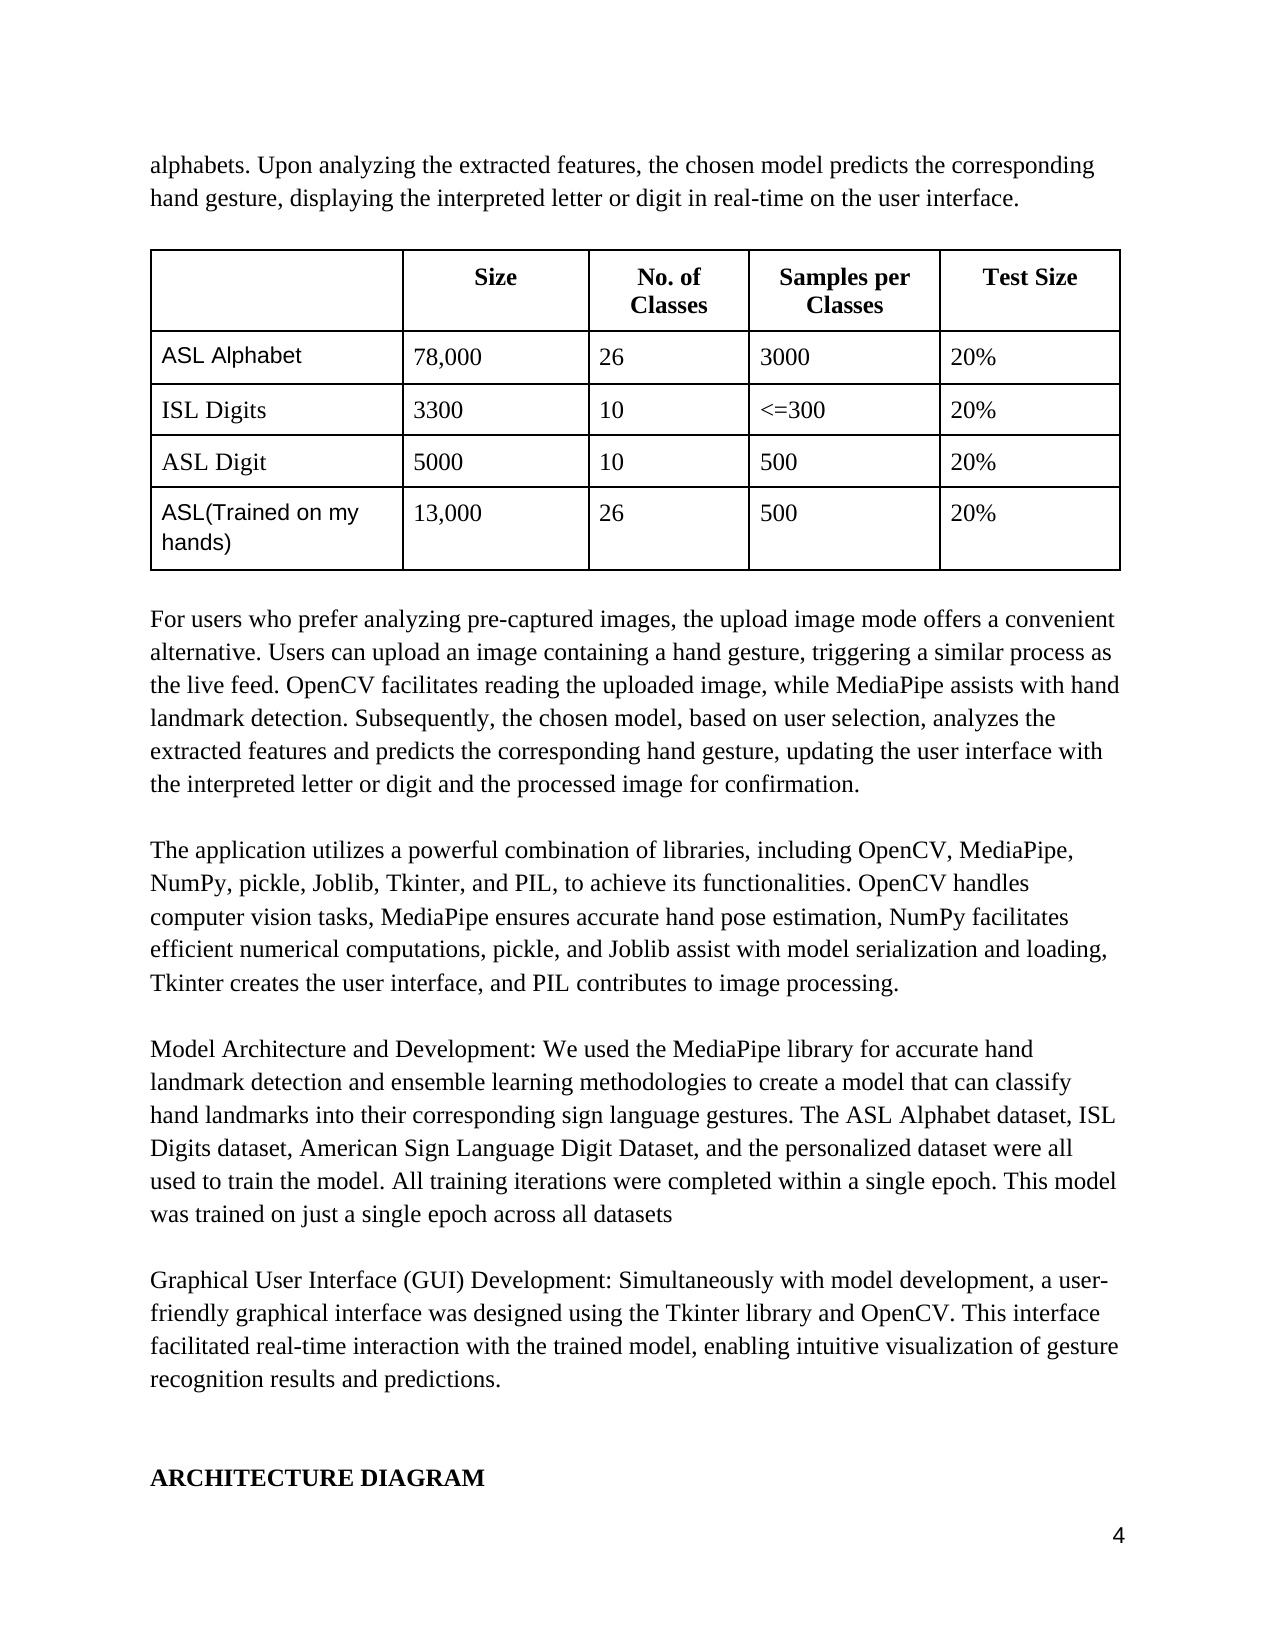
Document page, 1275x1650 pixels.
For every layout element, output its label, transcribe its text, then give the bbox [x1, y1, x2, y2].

table_header Size [404, 251, 588, 329]
table_cell ASL Alphabet [152, 332, 402, 383]
table_cell 10 [590, 436, 748, 486]
table_cell 10 [590, 385, 748, 434]
table_cell 13,000 [404, 488, 588, 569]
table_header Test Size [941, 251, 1119, 329]
table_cell 500 [750, 436, 939, 486]
table_cell ISL Digits [152, 385, 402, 434]
table_cell 26 [590, 488, 748, 569]
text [150, 150, 1125, 212]
table_cell 5000 [404, 436, 588, 486]
table_cell 3300 [404, 385, 588, 434]
table_cell ASL Digit [152, 436, 402, 486]
table_cell ASL(Trained on my hands) [152, 488, 402, 569]
table_cell 78,000 [404, 332, 588, 383]
text For users who prefer analyzing pre-captured images, the upload image mode offers a convenient alternative. Users can upload an image containing a hand gesture, triggering a similar process as the live feed. OpenCV facilitates reading the uploaded image, while MediaPipe assists with hand landmark detection. Subsequently, the chosen model, based on user selection, analyzes the extracted features and predicts the corresponding hand gesture, updating the user interface with the interpreted letter or digit and the processed image for confirmation. [150, 604, 1125, 798]
table_cell 20% [941, 436, 1119, 486]
table_cell 20% [941, 332, 1119, 383]
table_cell 3000 [750, 332, 939, 383]
table_header [152, 251, 402, 329]
table_cell 20% [941, 488, 1119, 569]
table_cell 20% [941, 385, 1119, 434]
table_cell 26 [590, 332, 748, 383]
text ARCHITECTURE DIAGRAM [150, 1463, 1125, 1492]
table_cell <=300 [750, 385, 939, 434]
table_header Samples per Classes [750, 251, 939, 329]
text The application utilizes a powerful combination of libraries, including OpenCV, MediaPipe, NumPy, pickle, Joblib, Tkinter, and PIL, to achieve its functionalities. OpenCV handles computer vision tasks, MediaPipe ensures accurate hand pose estimation, NumPy facilitates efficient numerical computations, pickle, and Joblib assist with model serialization and loading, Tkinter creates the user interface, and PIL contributes to image processing. [150, 836, 1125, 996]
table_cell 500 [750, 488, 939, 569]
text Model Architecture and Development: We used the MediaPipe library for accurate hand landmark detection and ensemble learning methodologies to create a model that can classify hand landmarks into their corresponding sign language gestures. The ASL Alphabet dataset, ISL Digits dataset, American Sign Language Digit Dataset, and the personalized dataset were all used to train the model. All training iterations were completed within a single epoch. This model was trained on just a single epoch across all datasets [150, 1034, 1125, 1227]
text Graphical User Interface (GUI) Development: Simultaneously with model development, a user-friendly graphical interface was designed using the Tkinter library and OpenCV. This interface facilitated real-time interaction with the trained model, enabling intuitive visualization of gesture recognition results and predictions. [150, 1265, 1125, 1393]
table_header No. of Classes [590, 251, 748, 329]
